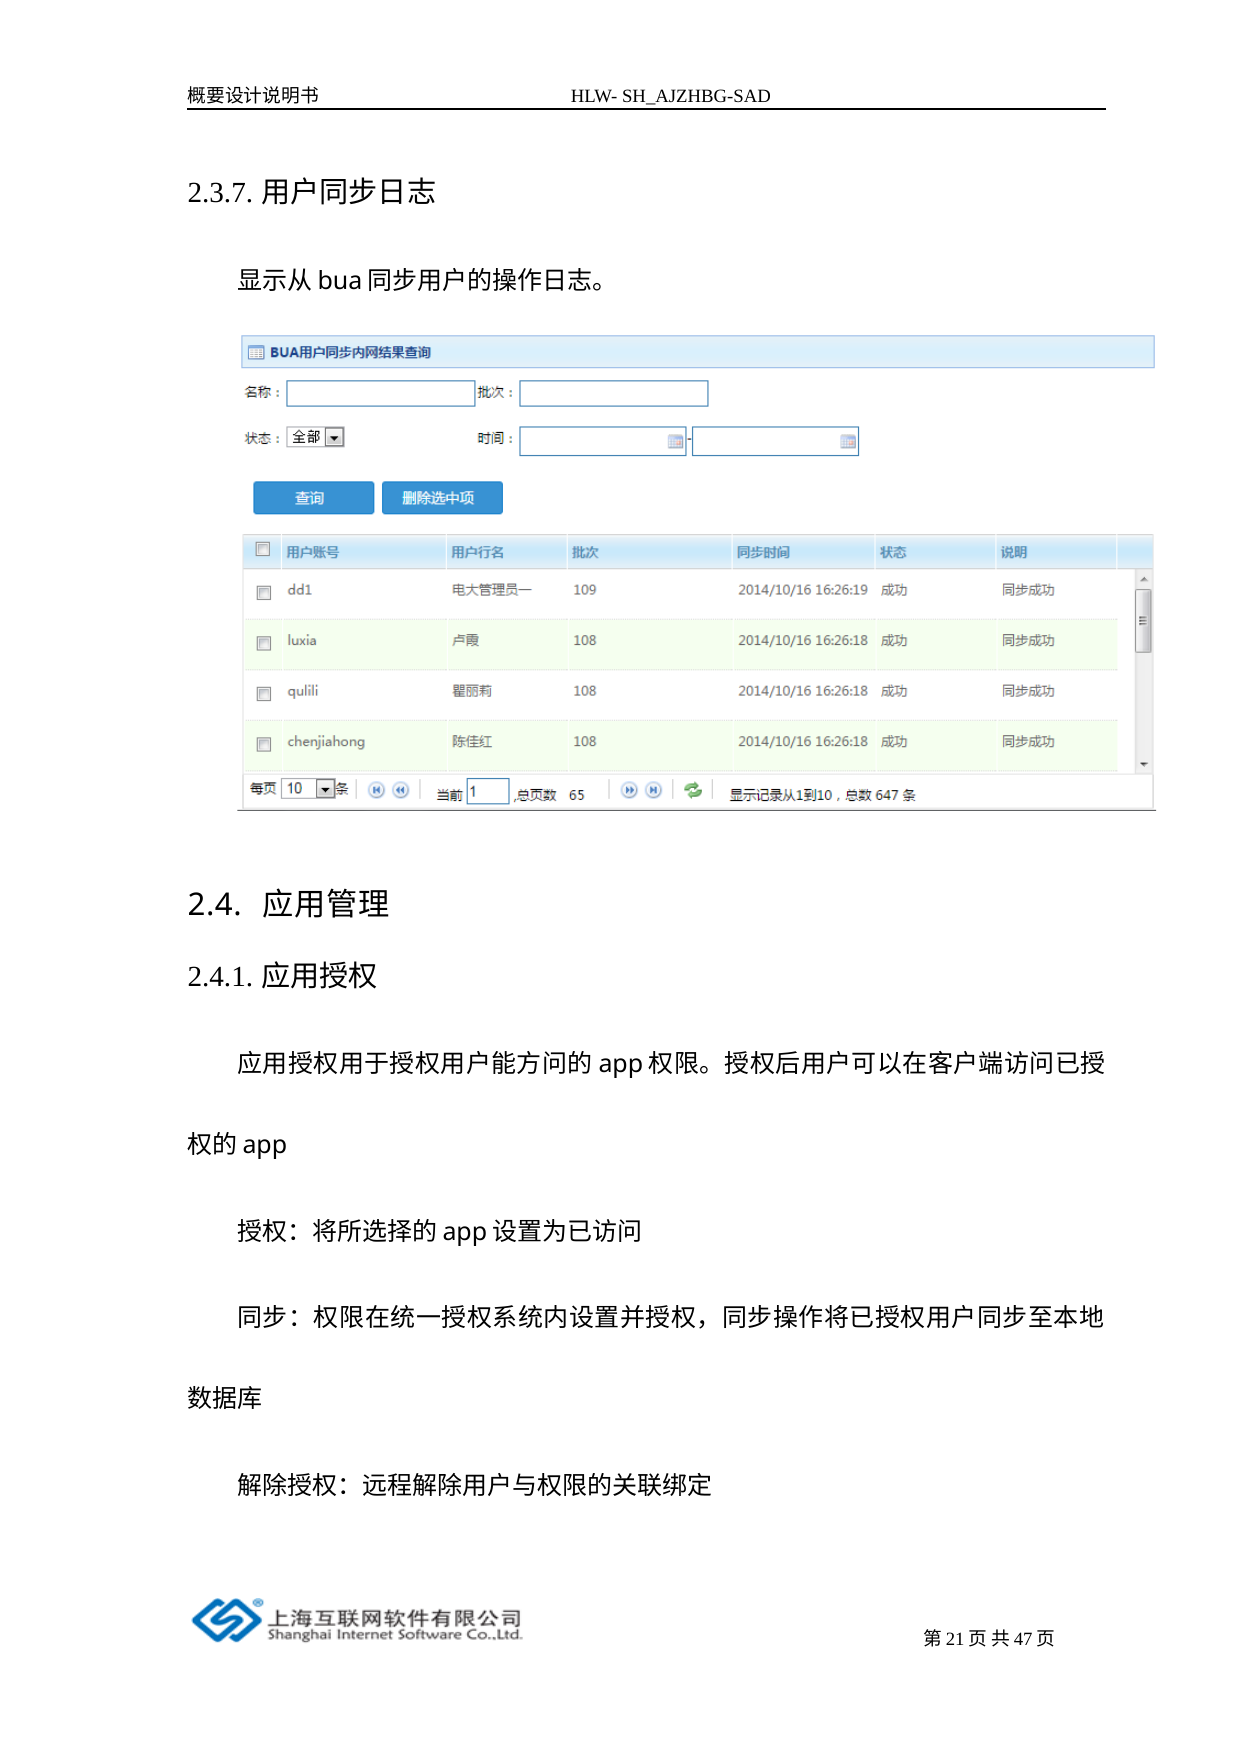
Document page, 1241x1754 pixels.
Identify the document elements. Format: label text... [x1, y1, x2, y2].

subtitle 应用管理 [187, 859, 1088, 924]
text 授权：将所选择的app设置为已访问 [187, 1197, 1106, 1262]
picture [237, 332, 1157, 811]
picture [187, 1597, 529, 1646]
list 用户同步日志 [187, 158, 1106, 223]
text 同步：权限在统一授权系统内设置并授权，同步操作将已授权用户同步至本地数据库 [187, 1283, 1106, 1429]
list 应用授权 [187, 941, 1106, 1006]
text 解除授权：远程解除用户与权限的关联绑定 [187, 1451, 1106, 1516]
text 显示从bua同步用户的操作日志。 [187, 246, 1106, 311]
text 应用授权用于授权用户能方问的app权限。授权后用户可以在客户端访问已授权的app [187, 1029, 1106, 1175]
